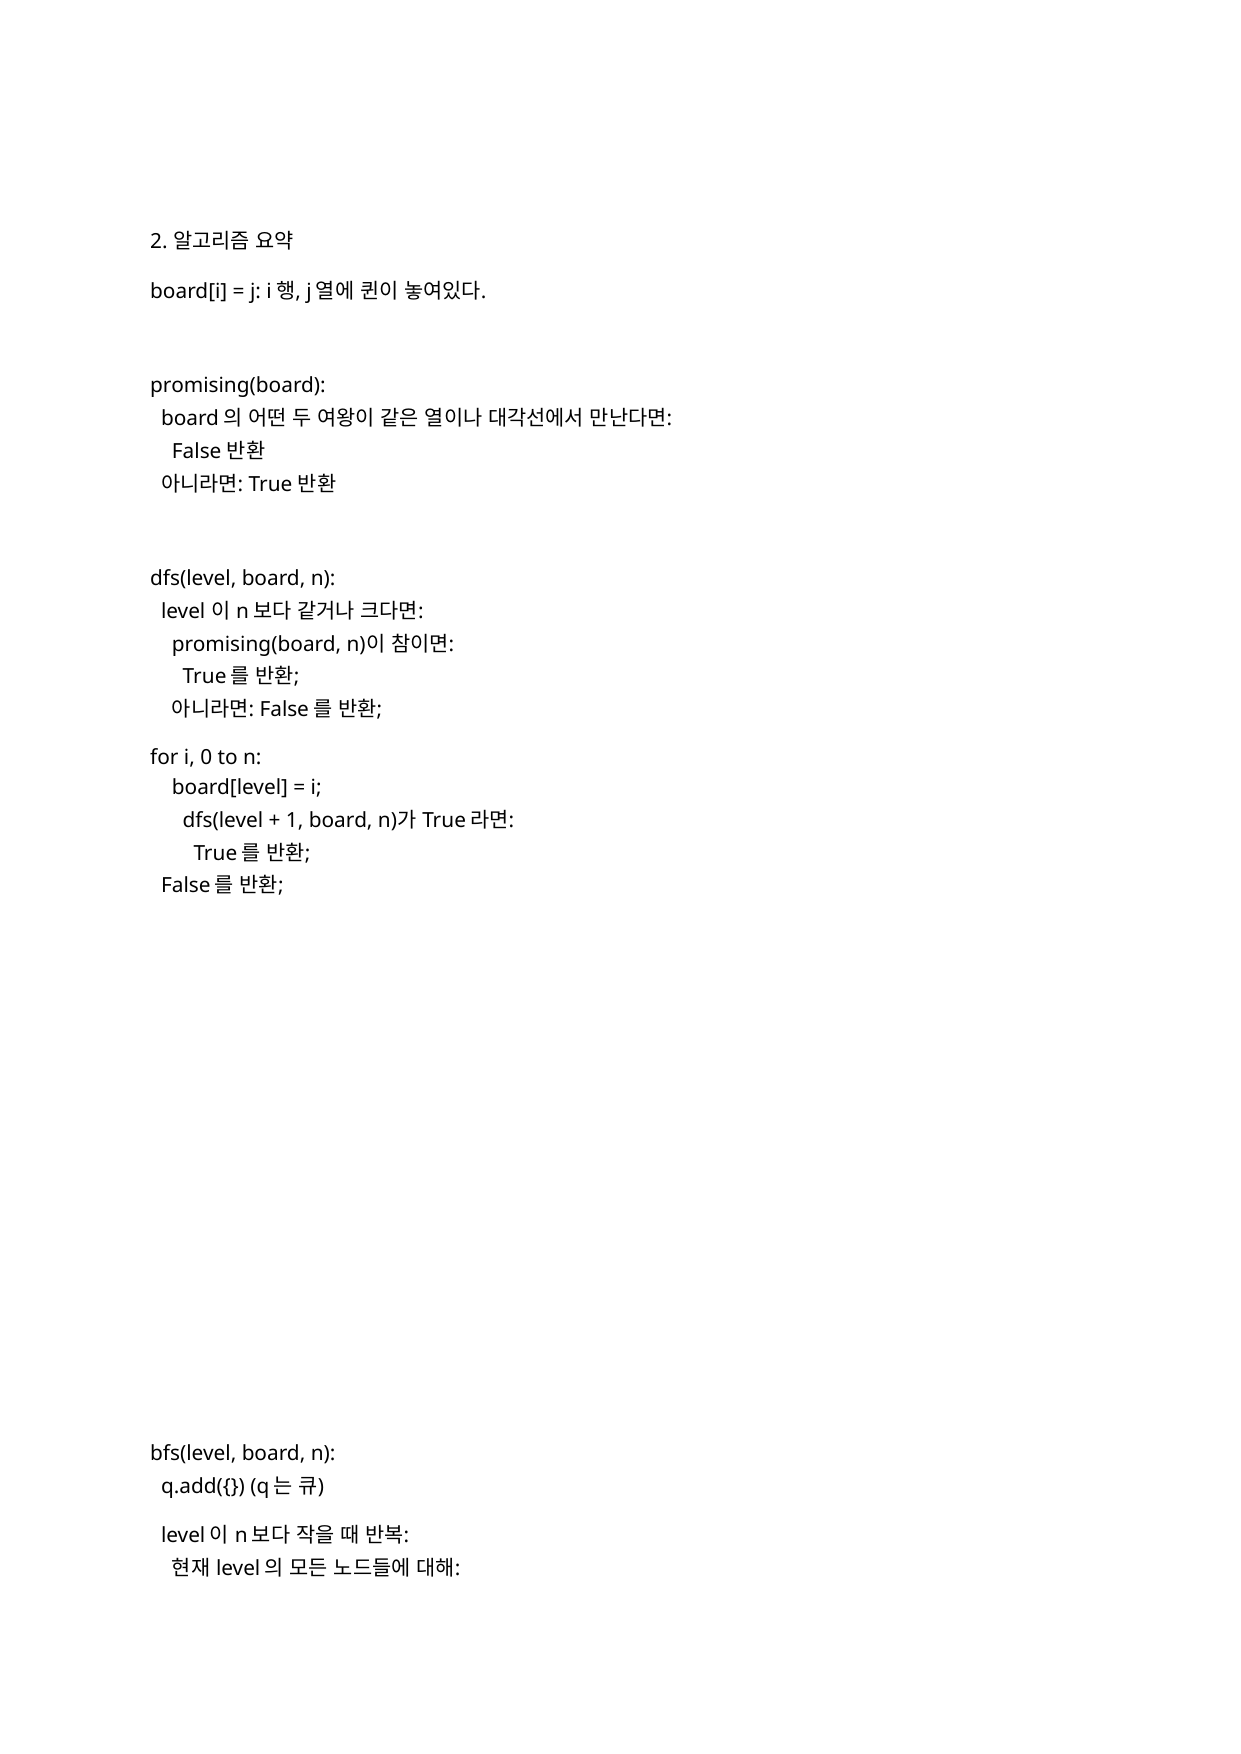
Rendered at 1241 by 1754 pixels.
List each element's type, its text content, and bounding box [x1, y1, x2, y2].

text dfs(level, board, n): level 이 n보다 같거나 크다면: promising(board, n)이 참이면: True를 반환; 아니라면: False를 반환; [150, 563, 1090, 723]
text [150, 1518, 1090, 1581]
text bfs(level, board, n): q.add({}) (q는 큐) [150, 1438, 1090, 1499]
text 2. 알고리즘 요약 [150, 224, 1090, 255]
text board[i] = j: i행, j열에 퀸이 놓여있다. [150, 274, 1090, 304]
text for i, 0 to n: board[level] = i; dfs(level + 1, board, n)가 True라면: True를 반환; False를 반환; [150, 742, 1090, 899]
text promising(board): board의 어떤 두 여왕이 같은 열이나 대각선에서 만난다면: False 반환 아니라면: True 반환 [150, 371, 1090, 497]
